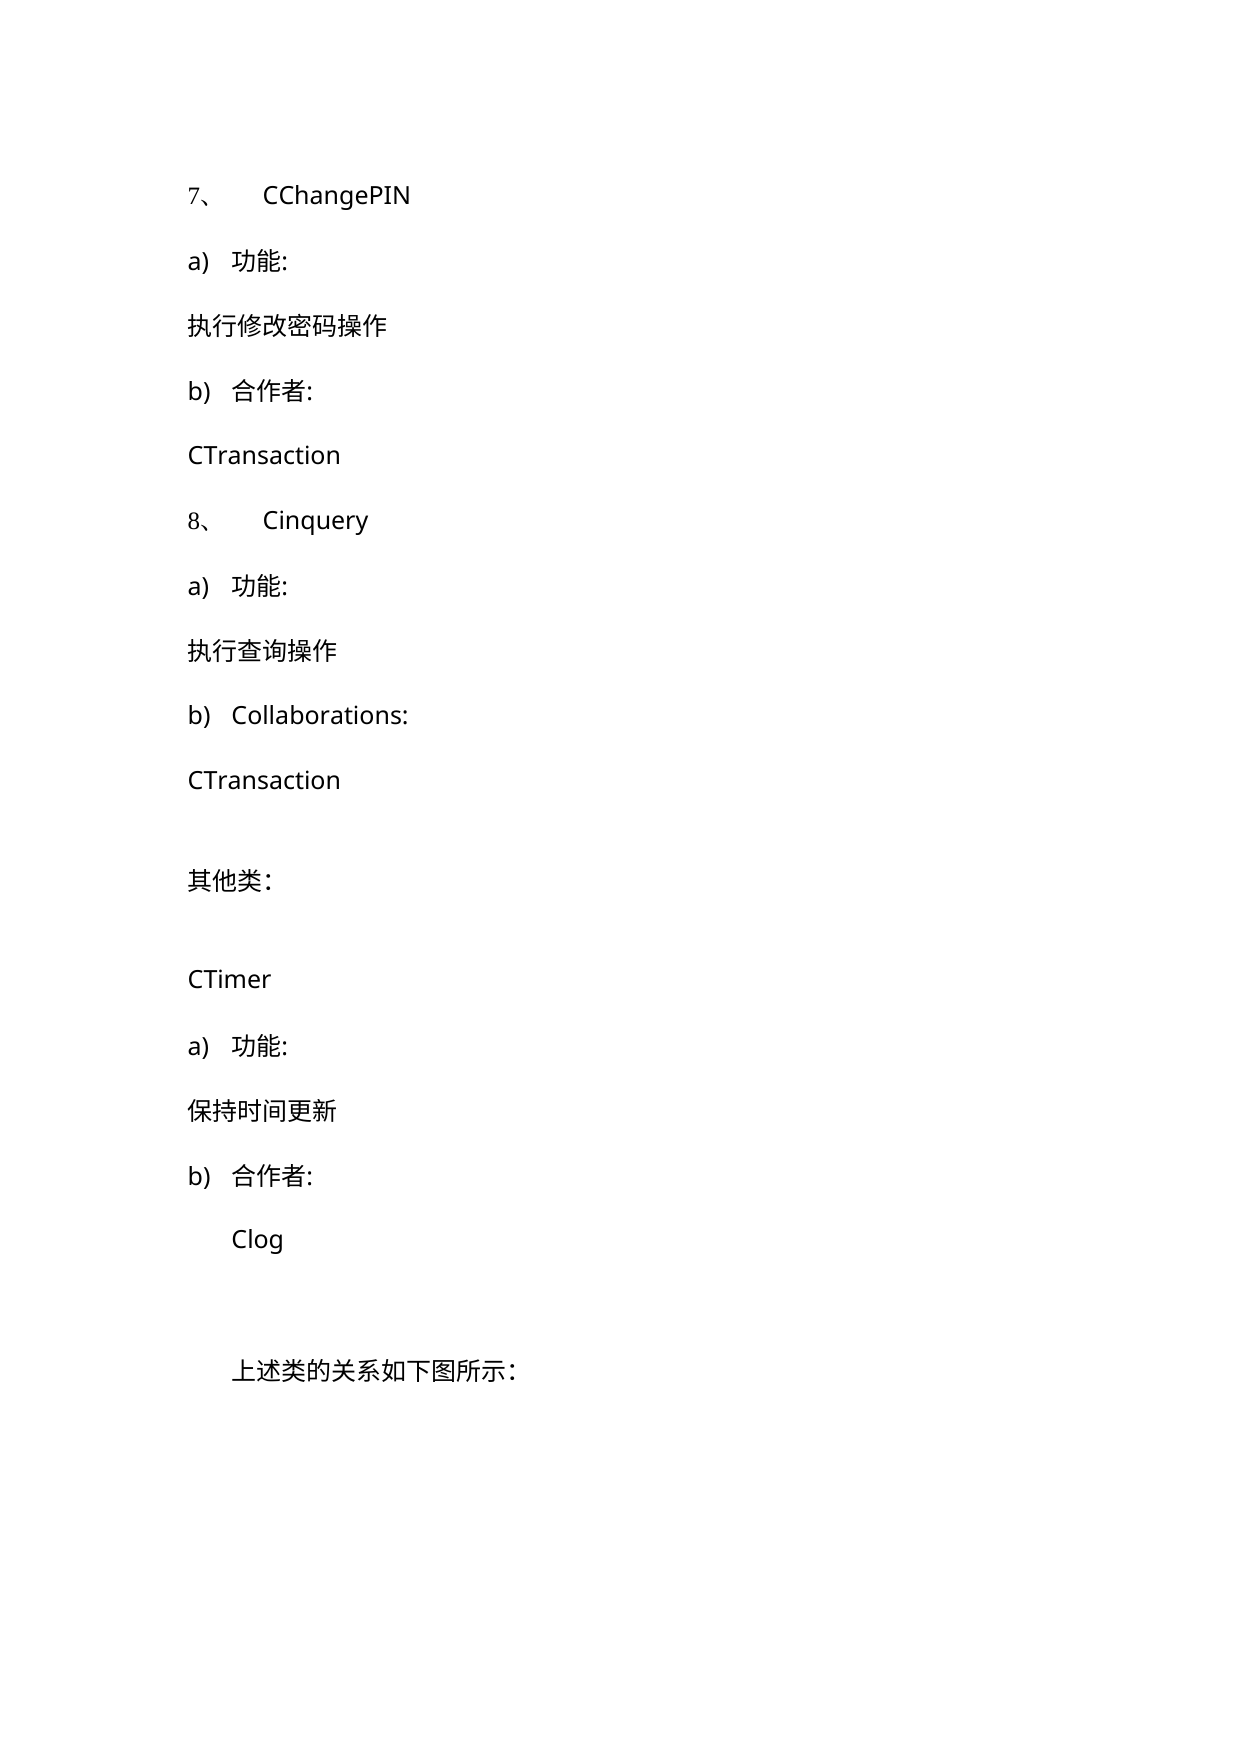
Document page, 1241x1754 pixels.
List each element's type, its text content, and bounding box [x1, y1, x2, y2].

list 功能: [187, 552, 1053, 617]
text CTimer [187, 947, 1053, 1012]
text Clog [187, 1207, 1053, 1272]
text 上述类的关系如下图所示： [187, 1337, 1053, 1402]
list Collaborations: [187, 682, 1053, 747]
list 合作者: [187, 357, 1053, 422]
text 执行修改密码操作 [187, 292, 1053, 357]
list Cinquery [187, 487, 1053, 552]
text 执行查询操作 [187, 617, 1053, 682]
list 功能: [187, 227, 1053, 292]
text 保持时间更新 [187, 1077, 1053, 1142]
list 合作者: [187, 1142, 1053, 1207]
subtitle 其他类： [187, 847, 1053, 912]
text CTransaction [187, 422, 1053, 487]
list CChangePIN [187, 162, 1053, 227]
list 功能: [187, 1012, 1053, 1077]
text CTransaction [187, 747, 1053, 812]
